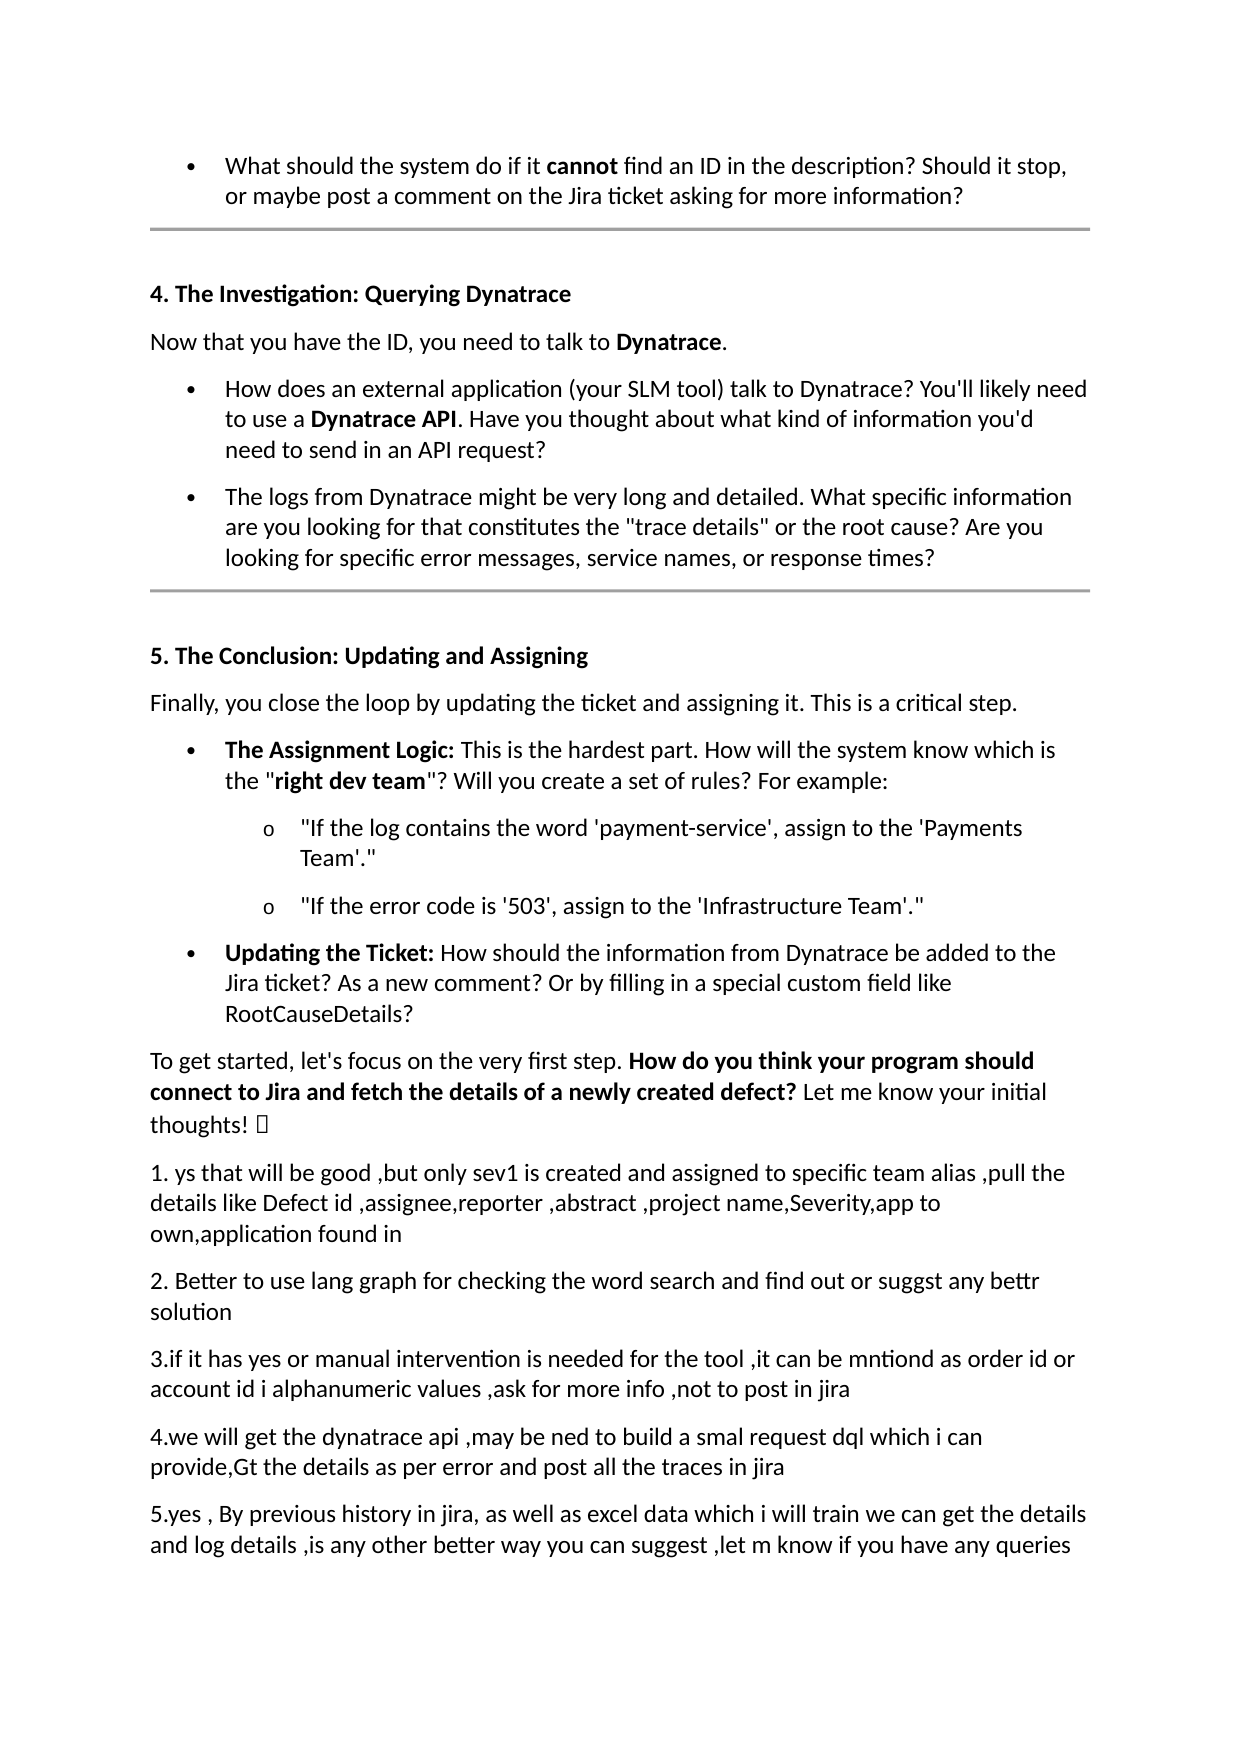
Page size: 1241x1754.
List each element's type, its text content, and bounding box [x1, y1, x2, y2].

list The Assignment Logic: This is the hardest part. How will the system know which is the "right dev team"? Will you create a set of rules? For example: [187, 734, 1090, 795]
text Finally, you close the loop by updating the ticket and assigning it. This is a critical step. [150, 687, 1090, 718]
text 4.we will get the dynatrace api ,may be ned to build a smal request dql which i can provide,Gt the details as per error and post all the traces in jira [150, 1421, 1090, 1482]
list What should the system do if it cannot find an ID in the description? Should it stop, or maybe post a comment on the Jira ticket asking for more information? [187, 150, 1090, 211]
list Updating the Ticket: How should the information from Dynatrace be added to the Jira ticket? As a new comment? Or by filling in a special custom field like RootCauseDetails? [187, 937, 1090, 1028]
list The logs from Dynatrace might be very long and detailed. What specific information are you looking for that constitutes the "trace details" or the root cause? Are you looking for specific error messages, service names, or response times? [187, 481, 1090, 573]
text 5. The Conclusion: Updating and Assigning [150, 640, 1090, 671]
list "If the log contains the word 'payment-service', assign to the 'Payments Team'." [262, 812, 1090, 873]
text 3.if it has yes or manual intervention is needed for the tool ,it can be mntiond as order id or account id i alphanumeric values ,ask for more info ,not to post in jira [150, 1343, 1090, 1404]
text 2. Better to use lang graph for checking the word search and find out or suggst any bettr solution [150, 1265, 1090, 1326]
text Now that you have the ID, you need to talk to Dynatrace. [150, 326, 1090, 356]
text 1. ys that will be good ,but only sev1 is created and assigned to specific team alias ,pull the details like Defect id ,assignee,reporter ,abstract ,project name,Severity,app to own,application found in [150, 1157, 1090, 1248]
list How does an external application (your SLM tool) talk to Dynatrace? You'll likely need to use a Dynatrace API. Have you thought about what kind of information you'd need to send in an API request? [187, 373, 1090, 464]
text To get started, let's focus on the very first step. How do you think your program should connect to Jira and fetch the details of a newly created defect? Let me know your initial thoughts! 🤔 [150, 1045, 1090, 1140]
list "If the error code is '503', assign to the 'Infrastructure Team'." [262, 890, 1090, 920]
text 4. The Investigation: Querying Dynatrace [150, 278, 1090, 309]
text 5.yes , By previous history in jira, as well as excel data which i will train we can get the details and log details ,is any other better way you can suggest ,let m know if you have any queries [150, 1498, 1090, 1559]
